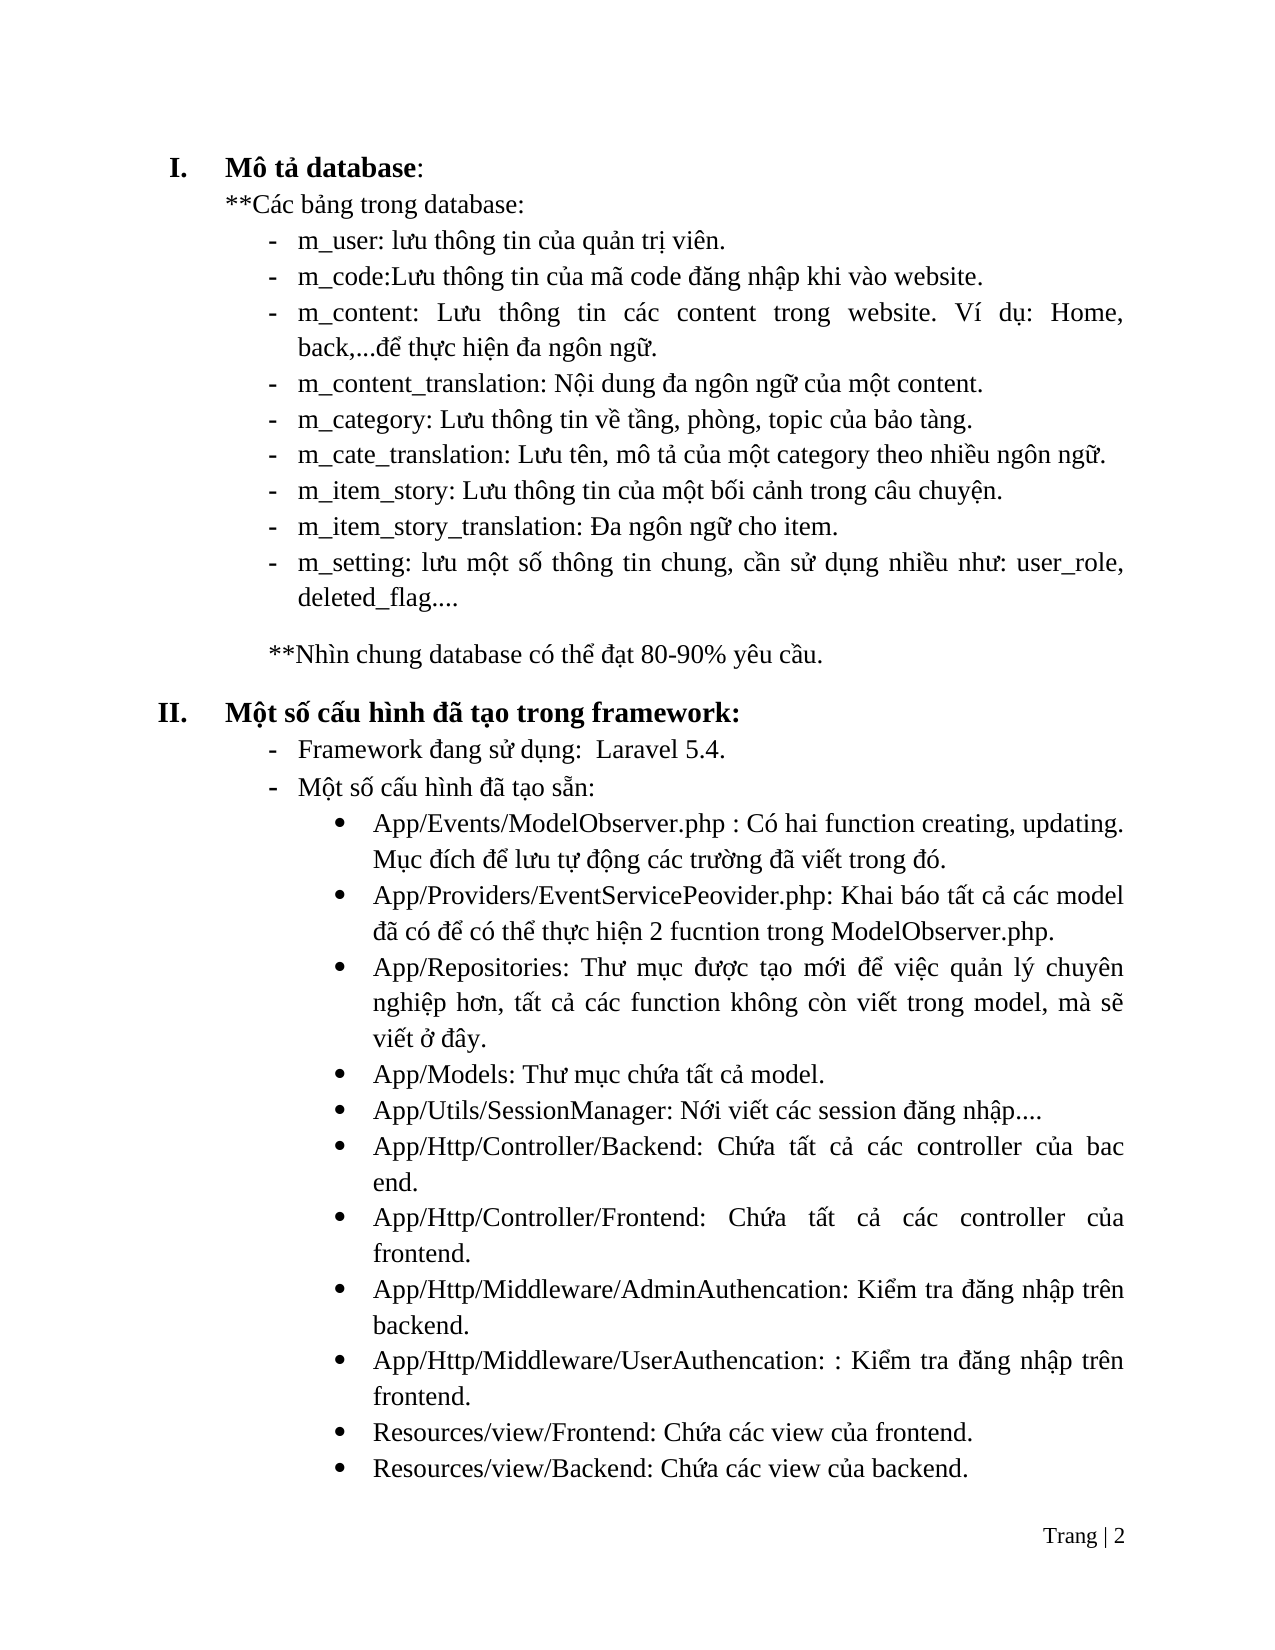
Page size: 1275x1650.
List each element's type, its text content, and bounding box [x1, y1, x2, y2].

list App/Http/Controller/Frontend: Chứa tất cả các controller của frontend. [335, 1201, 1125, 1268]
list App/Events/ModelObserver.php : Có hai function creating, updating. Mục đích để lưu tự động các trường đã viết trong đó. [335, 807, 1125, 874]
list Một số cấu hình đã tạo sẵn: [268, 769, 1125, 802]
list m_category: Lưu thông tin về tầng, phòng, topic của bảo tàng. [268, 403, 1125, 434]
list **Các bảng trong database: [225, 188, 1125, 220]
list Một số cấu hình đã tạo trong framework: [187, 695, 1125, 728]
list m_user: lưu thông tin của quản trị viên. [268, 224, 1125, 255]
list m_setting: lưu một số thông tin chung, cần sử dụng nhiều như: user_role, deleted_flag.... [268, 546, 1125, 613]
list m_item_story_translation: Đa ngôn ngữ cho item. [268, 510, 1125, 541]
list App/Http/Middleware/UserAuthencation: : Kiểm tra đăng nhập trên frontend. [335, 1344, 1125, 1411]
list m_item_story: Lưu thông tin của một bối cảnh trong câu chuyện. [268, 474, 1125, 506]
list m_content: Lưu thông tin các content trong website. Ví dụ: Home, back,...để thực hiện đa ngôn ngữ. [268, 296, 1125, 363]
list m_content_translation: Nội dung đa ngôn ngữ của một content. [268, 367, 1125, 398]
list App/Providers/EventServicePeovider.php: Khai báo tất cả các model đã có để có thể thực hiện 2 fucntion trong ModelObserver.php. [335, 879, 1125, 946]
list App/Http/Middleware/AdminAuthencation: Kiểm tra đăng nhập trên backend. [335, 1273, 1125, 1340]
list App/Utils/SessionManager: Nới viết các session đăng nhập.... [335, 1094, 1125, 1125]
text **Nhìn chung database có thể đạt 80-90% yêu cầu. [268, 638, 1125, 669]
list Mô tả database: [187, 150, 1125, 183]
list Resources/view/Frontend: Chứa các view của frontend. [335, 1416, 1125, 1447]
list App/Http/Controller/Backend: Chứa tất cả các controller của bac end. [335, 1130, 1125, 1197]
list m_cate_translation: Lưu tên, mô tả của một category theo nhiều ngôn ngữ. [268, 439, 1125, 470]
list m_code:Lưu thông tin của mã code đăng nhập khi vào website. [268, 260, 1125, 291]
list App/Models: Thư mục chứa tất cả model. [335, 1058, 1125, 1089]
list App/Repositories: Thư mục được tạo mới để việc quản lý chuyên nghiệp hơn, tất cả các function không còn viết trong model, mà sẽ viết ở đây. [335, 951, 1125, 1053]
list Framework đang sử dụng: Laravel 5.4. [268, 733, 1125, 764]
list Resources/view/Backend: Chứa các view của backend. [335, 1452, 1125, 1483]
